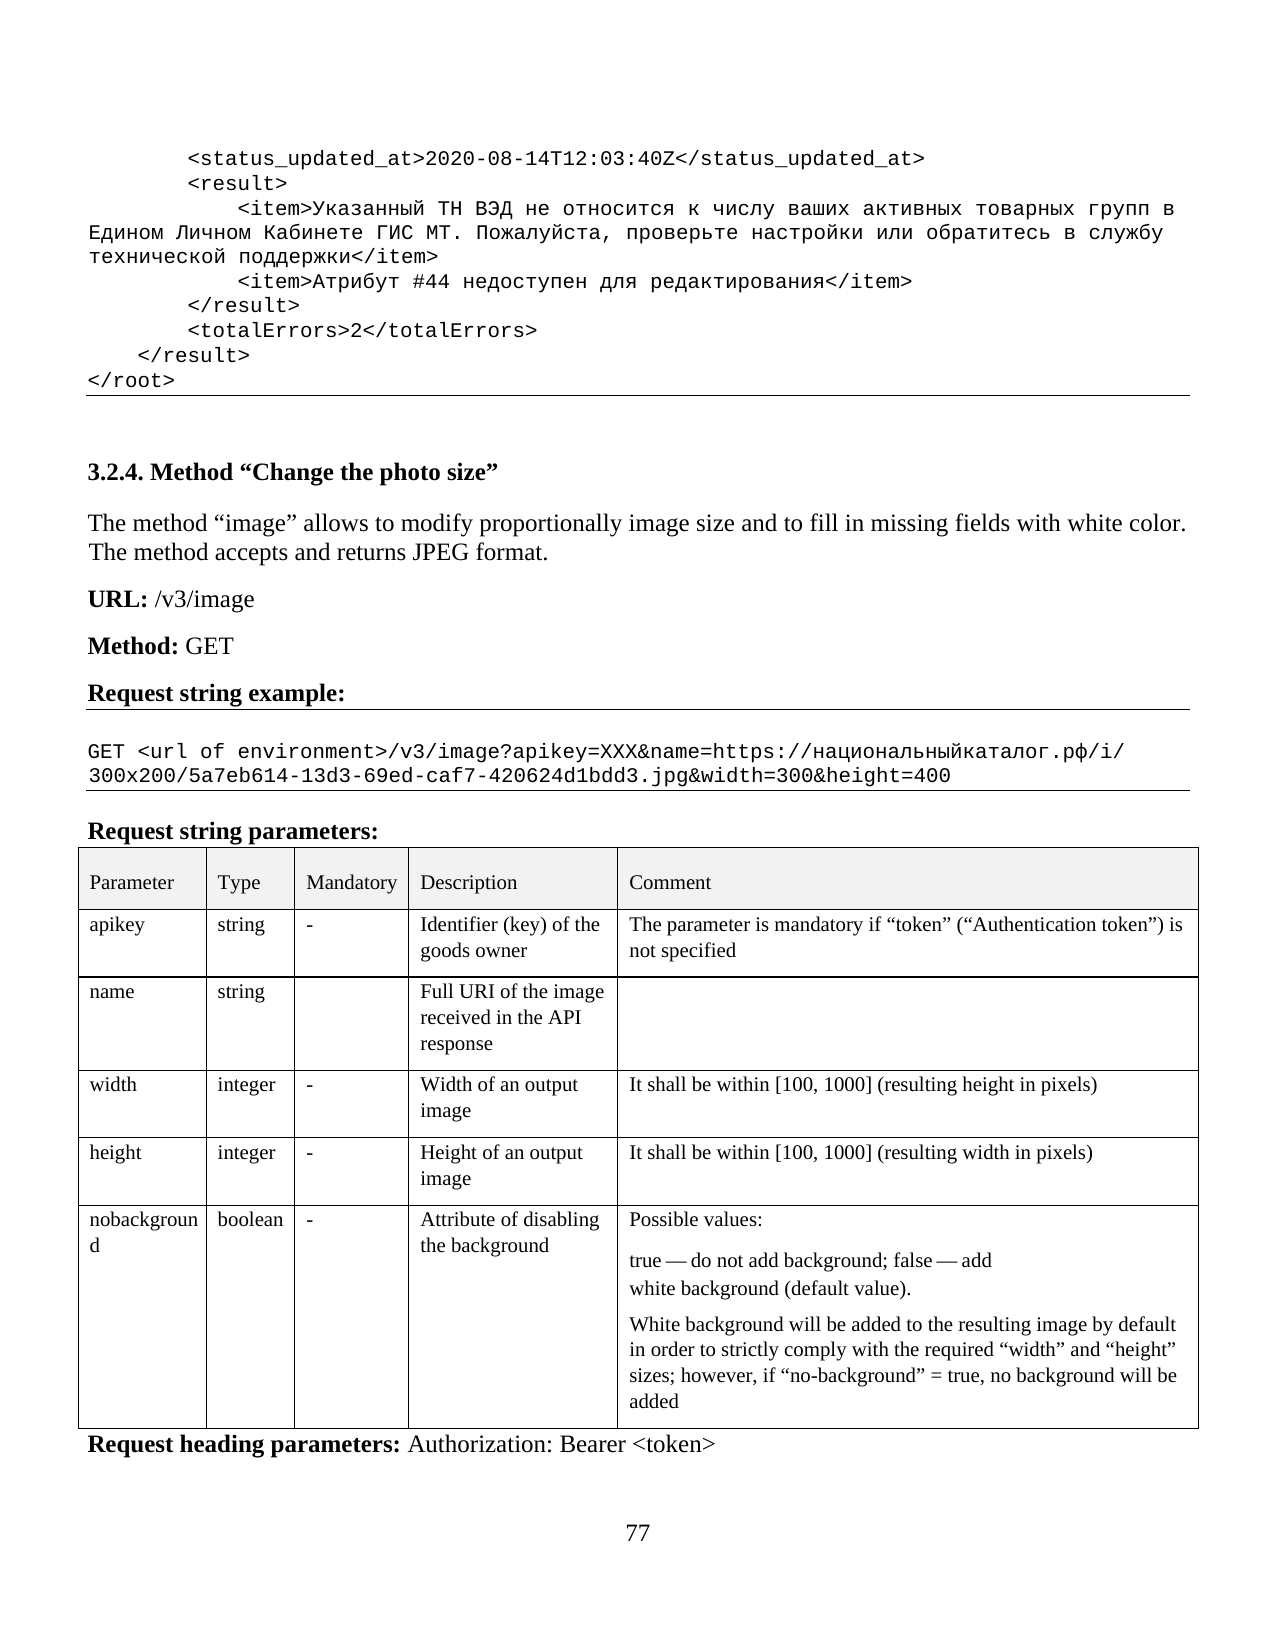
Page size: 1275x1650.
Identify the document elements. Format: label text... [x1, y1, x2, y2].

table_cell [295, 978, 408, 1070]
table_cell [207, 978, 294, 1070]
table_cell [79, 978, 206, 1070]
text <item>Атрибут #44 недоступен для редактирования</item> [87, 271, 1178, 294]
text </result> [87, 296, 1193, 319]
text </result> [87, 345, 1193, 369]
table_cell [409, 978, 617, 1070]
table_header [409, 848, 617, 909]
text <totalErrors>2</totalErrors> [87, 320, 1193, 344]
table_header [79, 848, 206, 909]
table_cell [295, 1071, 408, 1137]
text GET <url of environment>/v3/image?apikey=XXX&name=https://национальныйкаталог.рф/i/300x200/5a7eb614-13d3-69ed-caf7-420624d1bdd3.jpg&width=300&height=400 [87, 741, 1178, 789]
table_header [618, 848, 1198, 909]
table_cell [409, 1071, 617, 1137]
text <status_updated_at>2020-08-14T12:03:40Z</status_updated_at> [87, 148, 1193, 172]
text URL: /v3/image [87, 584, 1188, 613]
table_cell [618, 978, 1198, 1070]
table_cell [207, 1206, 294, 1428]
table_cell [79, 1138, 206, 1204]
text Request heading parameters: Authorization: Bearer <token> [87, 1429, 1188, 1458]
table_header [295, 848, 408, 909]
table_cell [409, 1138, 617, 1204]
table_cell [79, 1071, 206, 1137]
text </root> [87, 370, 1193, 393]
text The method “image” allows to modify proportionally image size and to fill in missing fields with white color. The method accepts and returns JPEG format. [87, 508, 1188, 566]
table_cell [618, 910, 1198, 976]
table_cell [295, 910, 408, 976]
text <result> [87, 173, 1193, 196]
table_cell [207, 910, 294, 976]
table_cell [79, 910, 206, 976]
subtitle Method “Change the photo size” [87, 457, 1193, 486]
text <item>Указанный ТН ВЭД не относится к числу ваших активных товарных групп в Едином Личном Кабинете ГИС МТ. Пожалуйста, проверьте настройки или обратитесь в службу технической поддержки</item> [87, 198, 1178, 270]
text Request string example: [87, 678, 1193, 707]
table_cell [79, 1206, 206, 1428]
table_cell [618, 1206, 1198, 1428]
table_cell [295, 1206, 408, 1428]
text Method: GET [87, 631, 1193, 660]
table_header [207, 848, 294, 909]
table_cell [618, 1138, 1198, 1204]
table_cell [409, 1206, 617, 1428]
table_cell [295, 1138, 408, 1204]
text Request string parameters: [87, 816, 1193, 844]
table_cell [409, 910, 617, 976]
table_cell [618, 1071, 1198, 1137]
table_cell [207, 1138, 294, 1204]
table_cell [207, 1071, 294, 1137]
